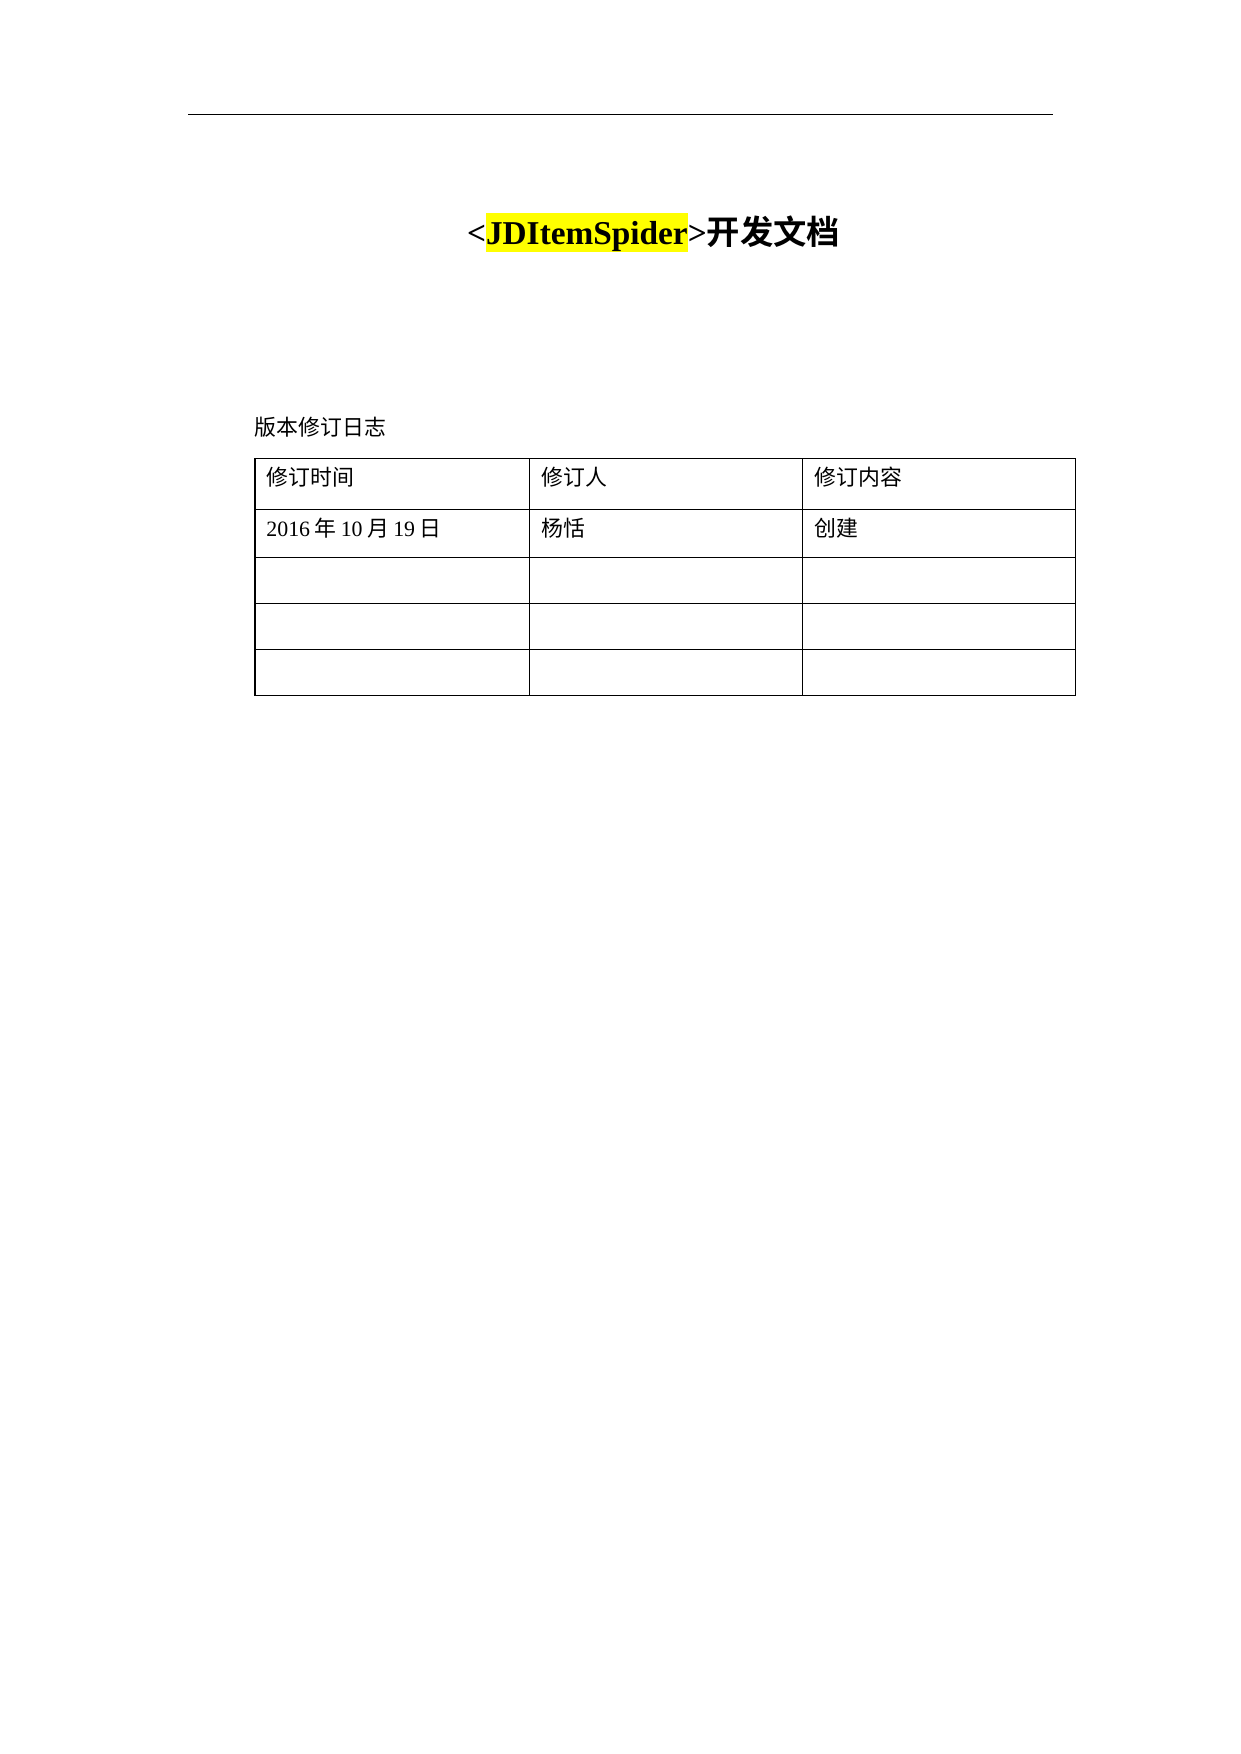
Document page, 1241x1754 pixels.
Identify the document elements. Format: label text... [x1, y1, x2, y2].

table_cell [803, 650, 1075, 695]
table_header 修订内容 [803, 459, 1075, 509]
table_cell [256, 650, 529, 695]
table_cell [803, 604, 1075, 649]
text 版本修订日志 [254, 410, 1053, 442]
table_cell [530, 558, 802, 603]
table_cell [530, 650, 802, 695]
subtitle <JDItemSpider>开发文档 [187, 197, 1053, 262]
table_cell [530, 604, 802, 649]
table_cell 创建 [803, 510, 1075, 557]
table_cell [256, 558, 529, 603]
table_cell [256, 604, 529, 649]
table_cell [803, 558, 1075, 603]
table_cell 2016年10月19日 [256, 510, 529, 557]
table_cell 杨恬 [530, 510, 802, 557]
table_header 修订时间 [256, 459, 529, 509]
table_header 修订人 [530, 459, 802, 509]
